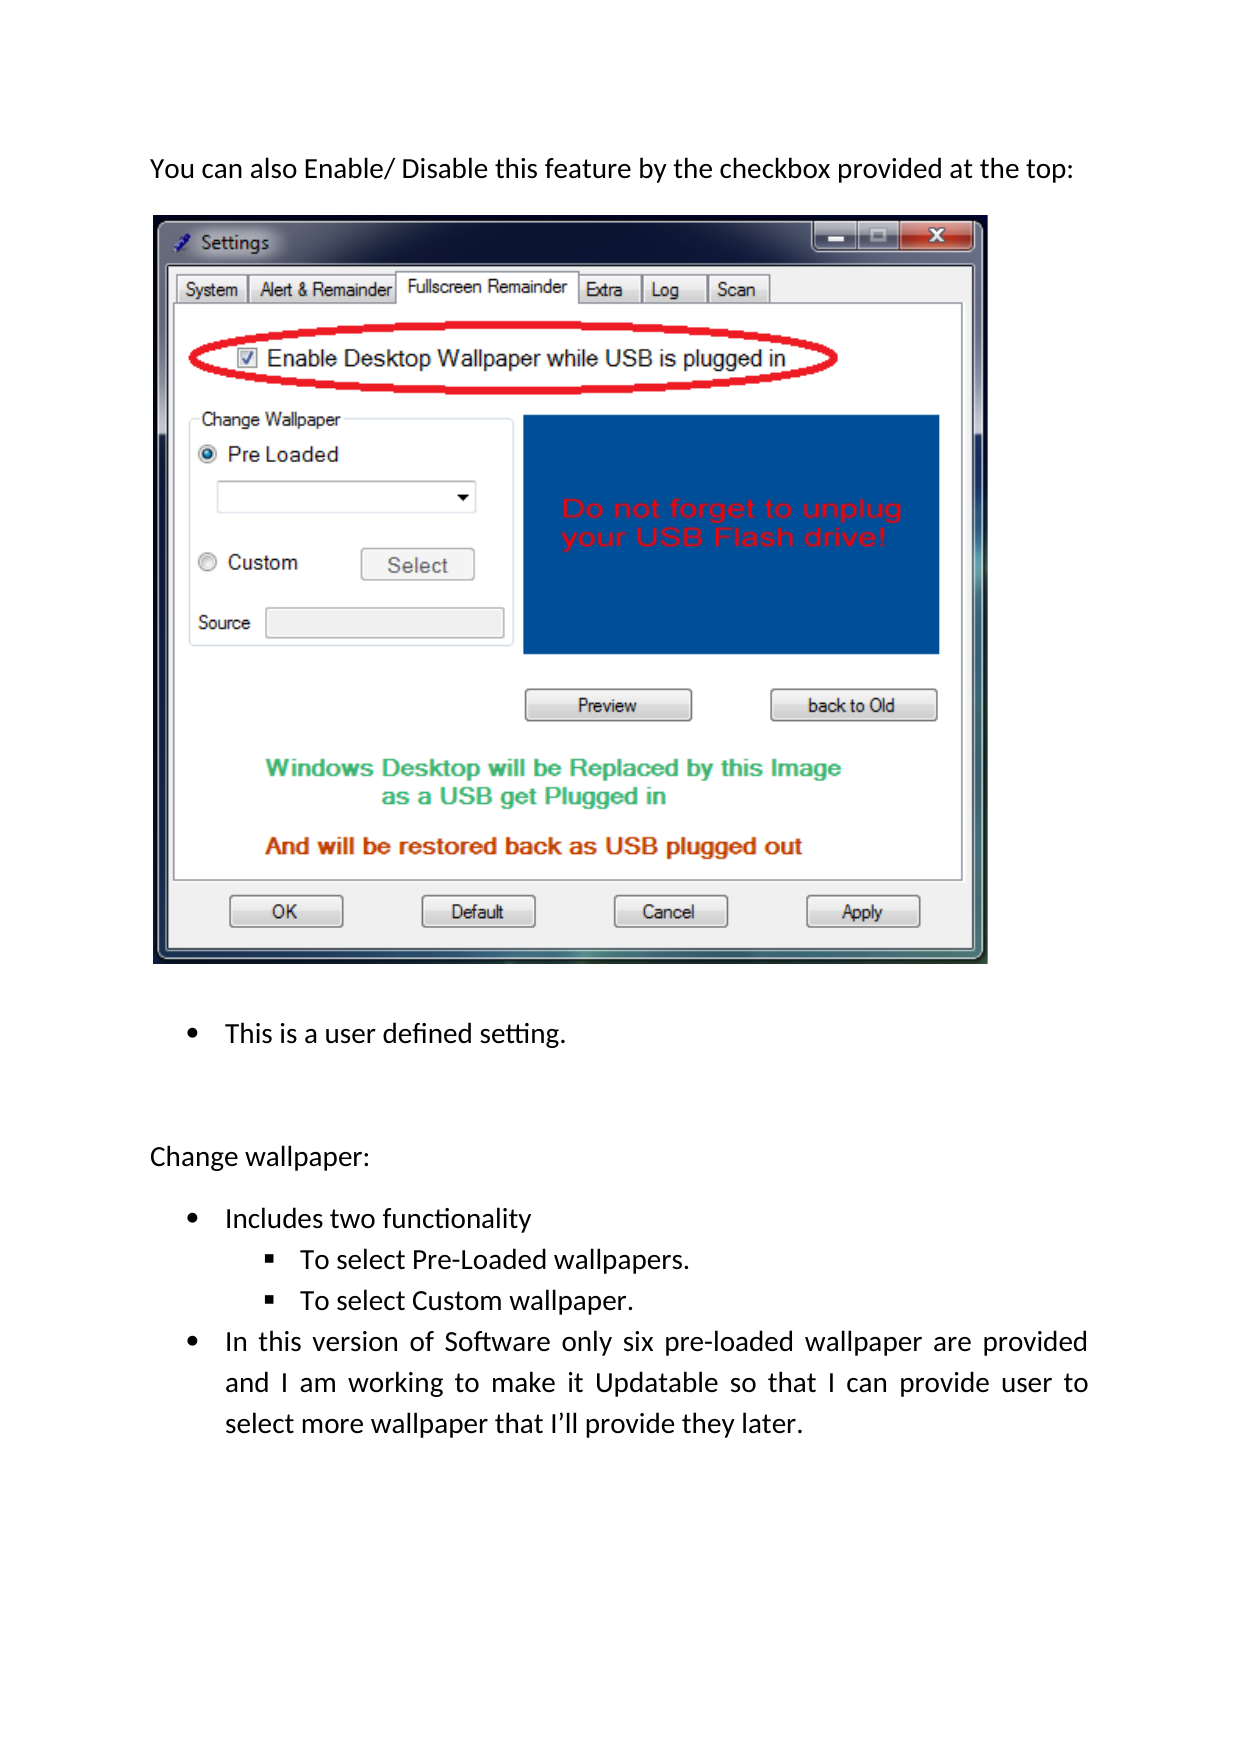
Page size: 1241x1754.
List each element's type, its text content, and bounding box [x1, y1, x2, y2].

list To select Pre-Loaded wallpapers. [262, 1241, 1090, 1277]
text You can also Enable/ Disable this feature by the checkbox provided at the top: [150, 150, 1090, 186]
picture [153, 215, 988, 964]
list This is a user defined setting. [187, 1015, 1090, 1050]
list In this version of Software only six pre-loaded wallpaper are provided and I am working to make it Updatable so that I can provide user to select more wallpaper that I’ll provide they later. [187, 1323, 1090, 1440]
list Includes two functionality [187, 1200, 1090, 1236]
list To select Custom wallpaper. [262, 1282, 1090, 1318]
text Change wallpaper: [150, 1138, 1090, 1174]
